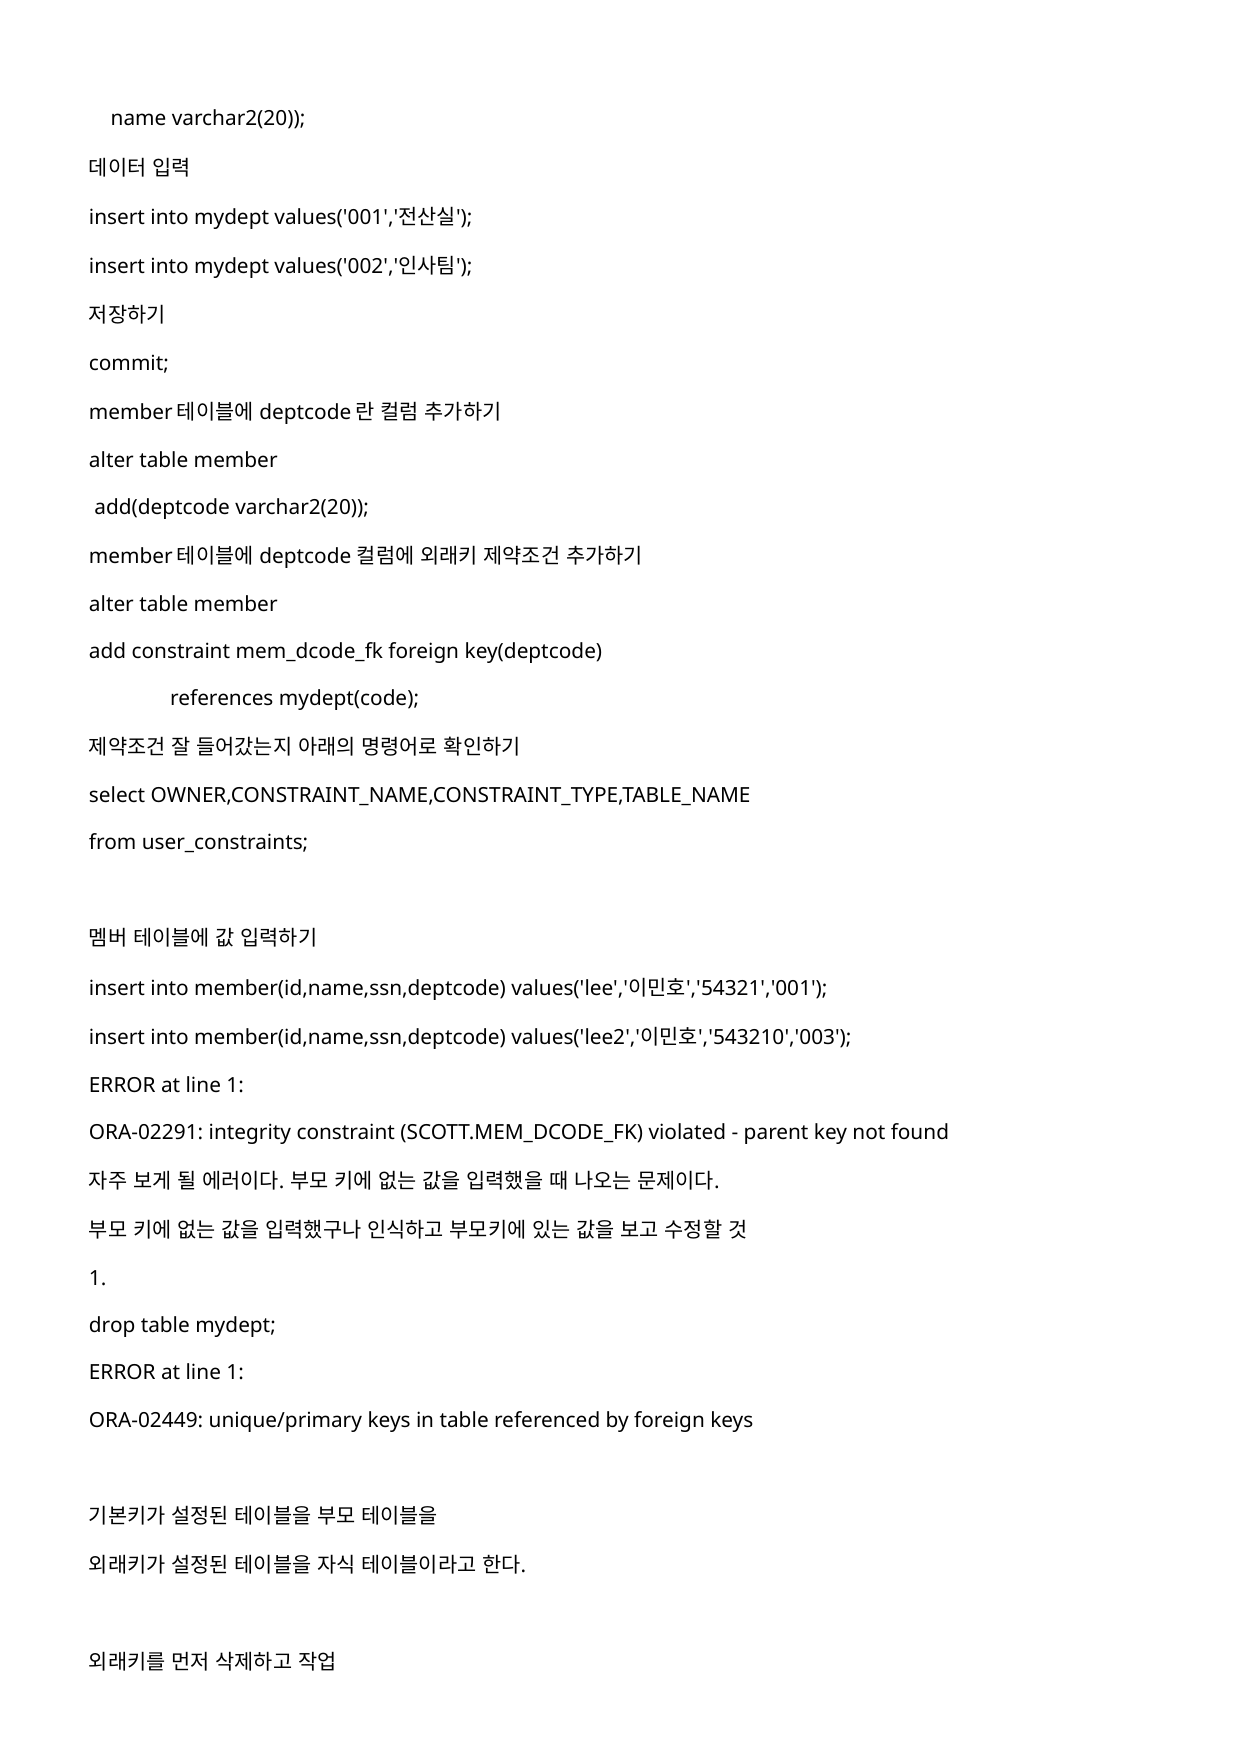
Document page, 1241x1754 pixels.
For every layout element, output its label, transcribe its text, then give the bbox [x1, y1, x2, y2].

text insert into member(id,name,ssn,deptcode) values('lee','이민호','54321','001'); [89, 971, 1137, 1001]
text 기본키가 설정된 테이블을 부모 테이블을 [89, 1499, 1137, 1529]
text name varchar2(20)); [89, 103, 1137, 132]
text 데이터 입력 [89, 151, 1137, 181]
text drop table mydept; [89, 1310, 1137, 1339]
text ORA-02291: integrity constraint (SCOTT.MEM_DCODE_FK) violated - parent key not found [89, 1117, 1137, 1145]
text 자주 보게 될 에러이다. 부모 키에 없는 값을 입력했을 때 나오는 문제이다. [89, 1164, 1137, 1194]
text references mydept(code); [89, 683, 1137, 712]
text 1. [89, 1263, 1137, 1291]
text insert into mydept values('001','전산실'); [89, 200, 1137, 230]
text alter table member [89, 589, 1137, 617]
text commit; [89, 348, 1137, 376]
text select OWNER,CONSTRAINT_NAME,CONSTRAINT_TYPE,TABLE_NAME [89, 780, 1137, 808]
text alter table member [89, 445, 1137, 473]
text 저장하기 [89, 299, 1137, 329]
text add(deptcode varchar2(20)); [89, 492, 1137, 520]
text insert into member(id,name,ssn,deptcode) values('lee2','이민호','543210','003'); [89, 1020, 1137, 1051]
text 부모 키에 없는 값을 입력했구나 인식하고 부모키에 있는 값을 보고 수정할 것 [89, 1214, 1137, 1244]
text 멤버 테이블에 값 입력하기 [89, 922, 1137, 952]
text insert into mydept values('002','인사팀'); [89, 249, 1137, 280]
text ERROR at line 1: [89, 1357, 1137, 1386]
text 제약조건 잘 들어갔는지 아래의 명령어로 확인하기 [89, 731, 1137, 761]
text member테이블에 deptcode 컬럼에 외래키 제약조건 추가하기 [89, 539, 1137, 569]
text ERROR at line 1: [89, 1070, 1137, 1098]
text member테이블에 deptcode란 컬럼 추가하기 [89, 395, 1137, 426]
text 외래키를 먼저 삭제하고 작업 [89, 1645, 1137, 1676]
text 외래키가 설정된 테이블을 자식 테이블이라고 한다. [89, 1549, 1137, 1579]
text ORA-02449: unique/primary keys in table referenced by foreign keys [89, 1405, 1137, 1433]
text from user_constraints; [89, 827, 1137, 856]
text add constraint mem_dcode_fk foreign key(deptcode) [89, 636, 1137, 664]
